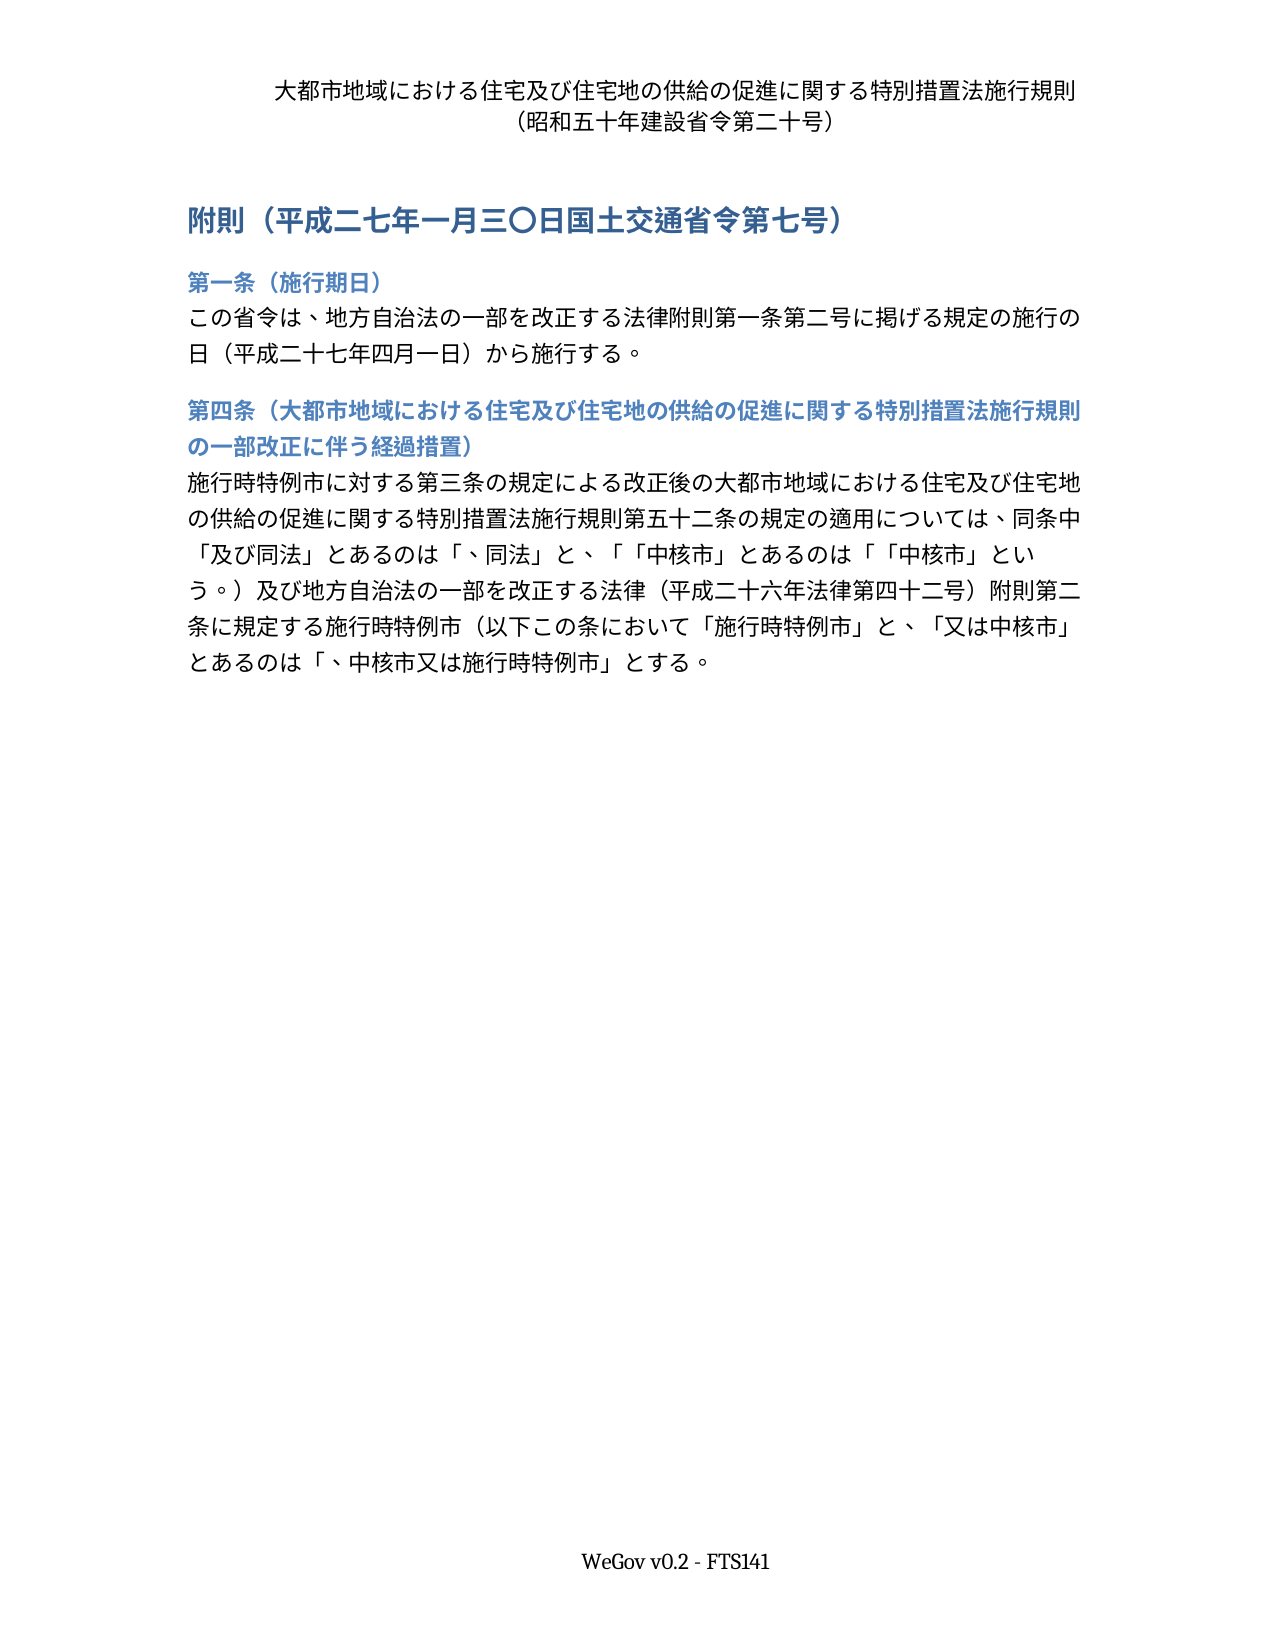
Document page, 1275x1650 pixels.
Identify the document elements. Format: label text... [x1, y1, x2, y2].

subtitle 附則（平成二七年一月三〇日国土交通省令第七号） [187, 200, 1087, 240]
text 施行時特例市に対する第三条の規定による改正後の大都市地域における住宅及び住宅地の供給の促進に関する特別措置法施行規則第五十二条の規定の適用については、同条中「及び同法」とあるのは「、同法」と、「「中核市」とあるのは「「中核市」という。）及び地方自治法の一部を改正する法律（平成二十六年法律第四十二号）附則第二条に規定する施行時特例市（以下この条において「施行時特例市」と、「又は中核市」とあるのは「、中核市又は施行時特例市」とする。 [187, 467, 1087, 678]
text この省令は、地方自治法の一部を改正する法律附則第一条第二号に掲げる規定の施行の日（平成二十七年四月一日）から施行する。 [187, 302, 1087, 369]
subtitle 第一条（施行期日） [187, 266, 1087, 298]
subtitle 第四条（大都市地域における住宅及び住宅地の供給の促進に関する特別措置法施行規則の一部改正に伴う経過措置） [187, 395, 1087, 462]
